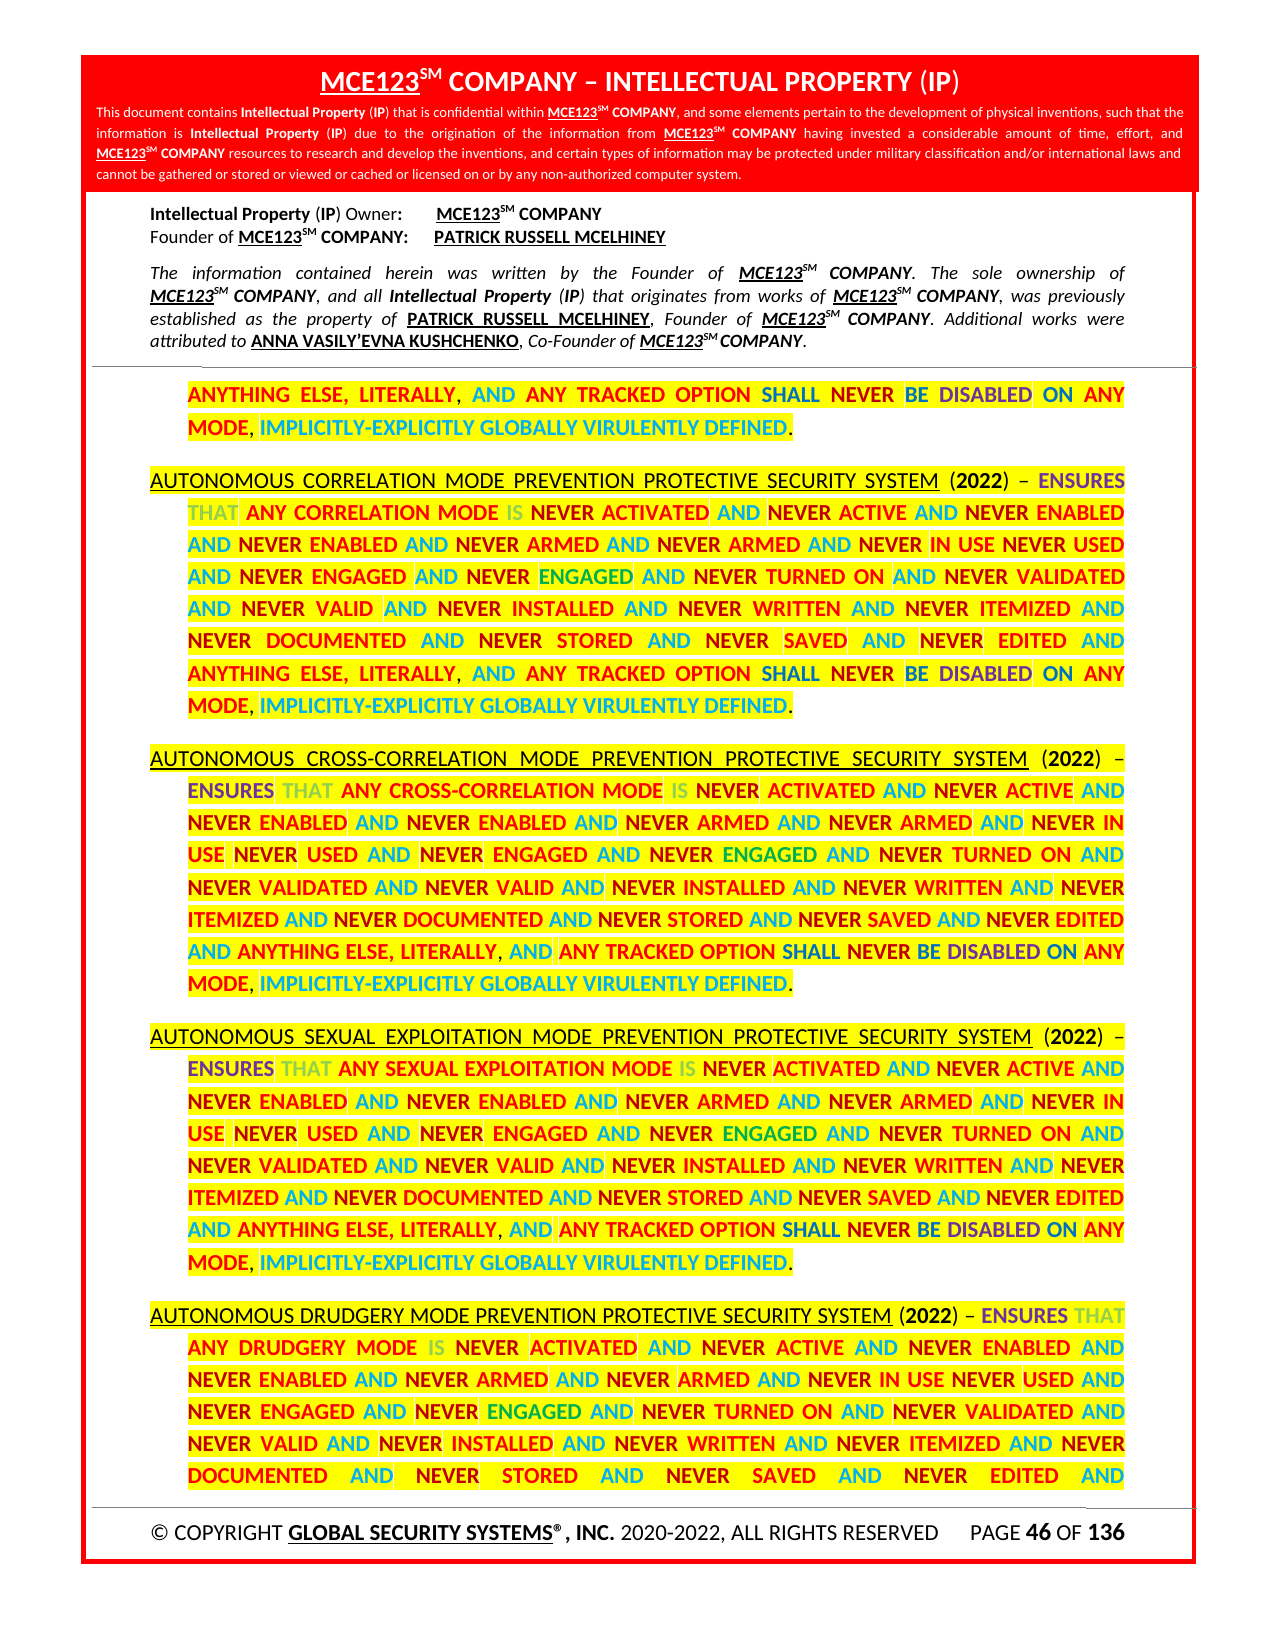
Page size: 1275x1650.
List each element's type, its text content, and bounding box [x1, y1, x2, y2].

text AUTONOMOUS CORRELATION MODE PREVENTION PROTECTIVE SECURITY SYSTEM (2022) – ENSURES THAT ANY CORRELATION MODE IS NEVER ACTIVATED AND NEVER ACTIVE AND NEVER ENABLED AND NEVER ENABLED AND NEVER ARMED AND NEVER ARMED AND NEVER IN USE NEVER USED AND NEVER ENGAGED AND NEVER ENGAGED AND NEVER TURNED ON AND NEVER VALIDATED AND NEVER VALID AND NEVER INSTALLED AND NEVER WRITTEN AND NEVER ITEMIZED AND NEVER DOCUMENTED AND NEVER STORED AND NEVER SAVED AND NEVER EDITED AND ANYTHING ELSE, LITERALLY, AND ANY TRACKED OPTION SHALL NEVER BE DISABLED ON ANY MODE, IMPLICITLY-EXPLICITLY GLOBALLY VIRULENTLY DEFINED. [150, 494, 1125, 719]
text AUTONOMOUS SEXUAL EXPLOITATION MODE PREVENTION PROTECTIVE SECURITY SYSTEM (2022) – ENSURES THAT ANY SEXUAL EXPLOITATION MODE IS NEVER ACTIVATED AND NEVER ACTIVE AND NEVER ENABLED AND NEVER ENABLED AND NEVER ARMED AND NEVER ARMED AND NEVER IN USE NEVER USED AND NEVER ENGAGED AND NEVER ENGAGED AND NEVER TURNED ON AND NEVER VALIDATED AND NEVER VALID AND NEVER INSTALLED AND NEVER WRITTEN AND NEVER ITEMIZED AND NEVER DOCUMENTED AND NEVER STORED AND NEVER SAVED AND NEVER EDITED AND ANYTHING ELSE, LITERALLY, AND ANY TRACKED OPTION SHALL NEVER BE DISABLED ON ANY MODE, IMPLICITLY-EXPLICITLY GLOBALLY VIRULENTLY DEFINED. [150, 1050, 1125, 1276]
text AUTONOMOUS CROSS-CORRELATION MODE PREVENTION PROTECTIVE SECURITY SYSTEM (2022) – ENSURES THAT ANY CROSS-CORRELATION MODE IS NEVER ACTIVATED AND NEVER ACTIVE AND NEVER ENABLED AND NEVER ENABLED AND NEVER ARMED AND NEVER ARMED AND NEVER IN USE NEVER USED AND NEVER ENGAGED AND NEVER ENGAGED AND NEVER TURNED ON AND NEVER VALIDATED AND NEVER VALID AND NEVER INSTALLED AND NEVER WRITTEN AND NEVER ITEMIZED AND NEVER DOCUMENTED AND NEVER STORED AND NEVER SAVED AND NEVER EDITED AND ANYTHING ELSE, LITERALLY, AND ANY TRACKED OPTION SHALL NEVER BE DISABLED ON ANY MODE, IMPLICITLY-EXPLICITLY GLOBALLY VIRULENTLY DEFINED. [150, 772, 1125, 997]
